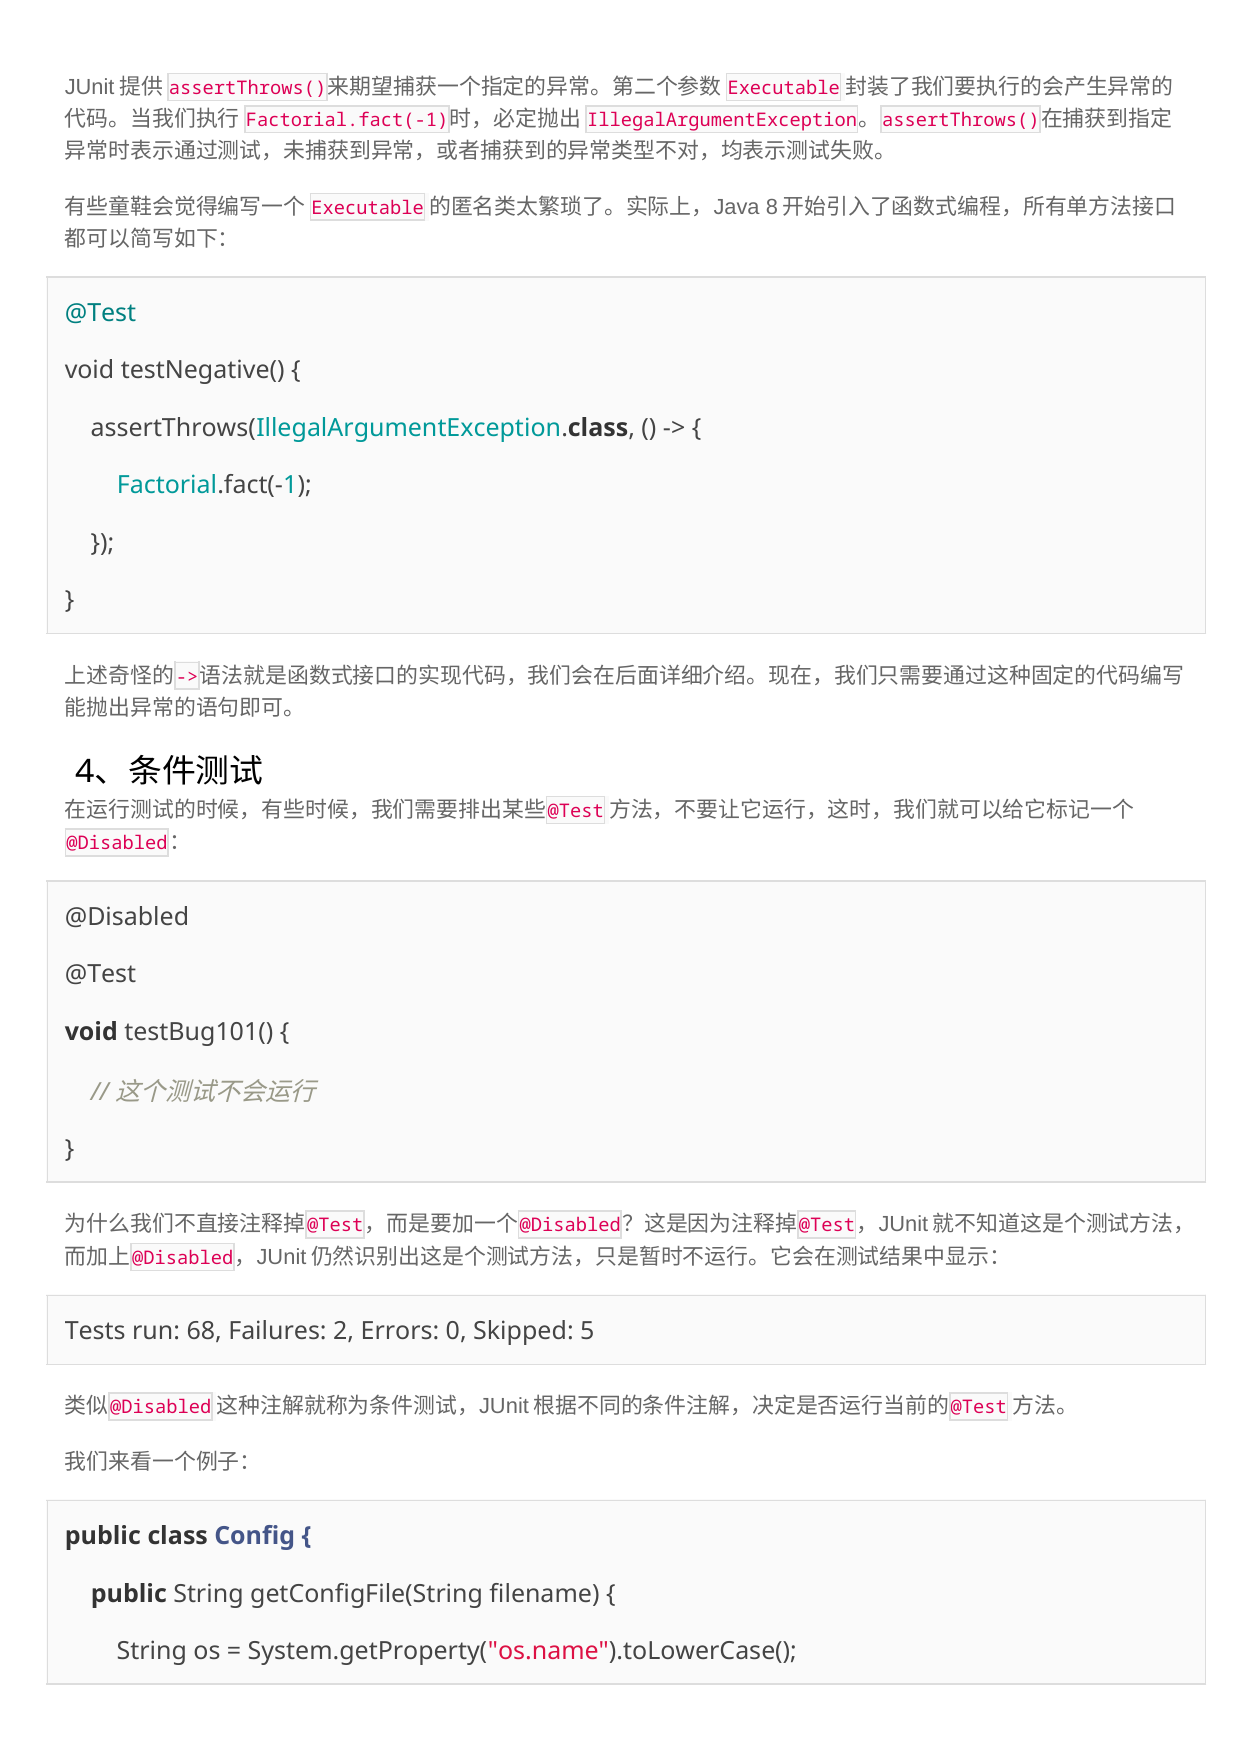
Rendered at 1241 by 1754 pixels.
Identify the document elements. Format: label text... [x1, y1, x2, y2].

text 我们来看一个例子： [64, 1444, 1188, 1476]
text 上述奇怪的->语法就是函数式接口的实现代码，我们会在后面详细介绍。现在，我们只需要通过这种固定的代码编写能抛出异常的语句即可。 [64, 658, 1188, 722]
text void testNegative() { [48, 334, 1205, 386]
text @Test [48, 278, 1205, 328]
text public class Config { [48, 1501, 1205, 1552]
text Tests run: 68, Failures: 2, Errors: 0, Skipped: 5 [48, 1296, 1205, 1364]
text }); [48, 506, 1205, 558]
text assertThrows(IllegalArgumentException.class, () -> { [48, 391, 1205, 443]
text @Disabled [48, 882, 1205, 932]
text 在运行测试的时候，有些时候，我们需要排出某些@Test方法，不要让它运行，这时，我们就可以给它标记一个@Disabled： [64, 792, 1188, 857]
text Factorial.fact(-1); [48, 449, 1205, 501]
text JUnit提供assertThrows()来期望捕获一个指定的异常。第二个参数Executable封装了我们要执行的会产生异常的代码。当我们执行Factorial.fact(-1)时，必定抛出IllegalArgumentException。assertThrows()在捕获到指定异常时表示通过测试，未捕获到异常，或者捕获到的异常类型不对，均表示测试失败。 [64, 69, 1188, 165]
text 为什么我们不直接注释掉@Test，而是要加一个@Disabled？这是因为注释掉@Test，JUnit就不知道这是个测试方法，而加上@Disabled，JUnit仍然识别出这是个测试方法，只是暂时不运行。它会在测试结果中显示： [64, 1206, 1188, 1271]
text @Test [48, 938, 1205, 990]
text 类似@Disabled这种注解就称为条件测试，JUnit根据不同的条件注解，决定是否运行当前的@Test方法。 [64, 1388, 1188, 1421]
text // 这个测试不会运行 [48, 1053, 1205, 1107]
text 有些童鞋会觉得编写一个Executable的匿名类太繁琐了。实际上，Java 8开始引入了函数式编程，所有单方法接口都可以简写如下： [64, 189, 1188, 253]
subtitle 4、条件测试 [75, 745, 1188, 792]
text void testBug101() { [48, 995, 1205, 1047]
text } [48, 1112, 1205, 1181]
text public String getConfigFile(String filename) { [48, 1557, 1205, 1609]
text String os = System.getProperty("os.name").toLowerCase(); [48, 1614, 1205, 1683]
text } [48, 564, 1205, 633]
